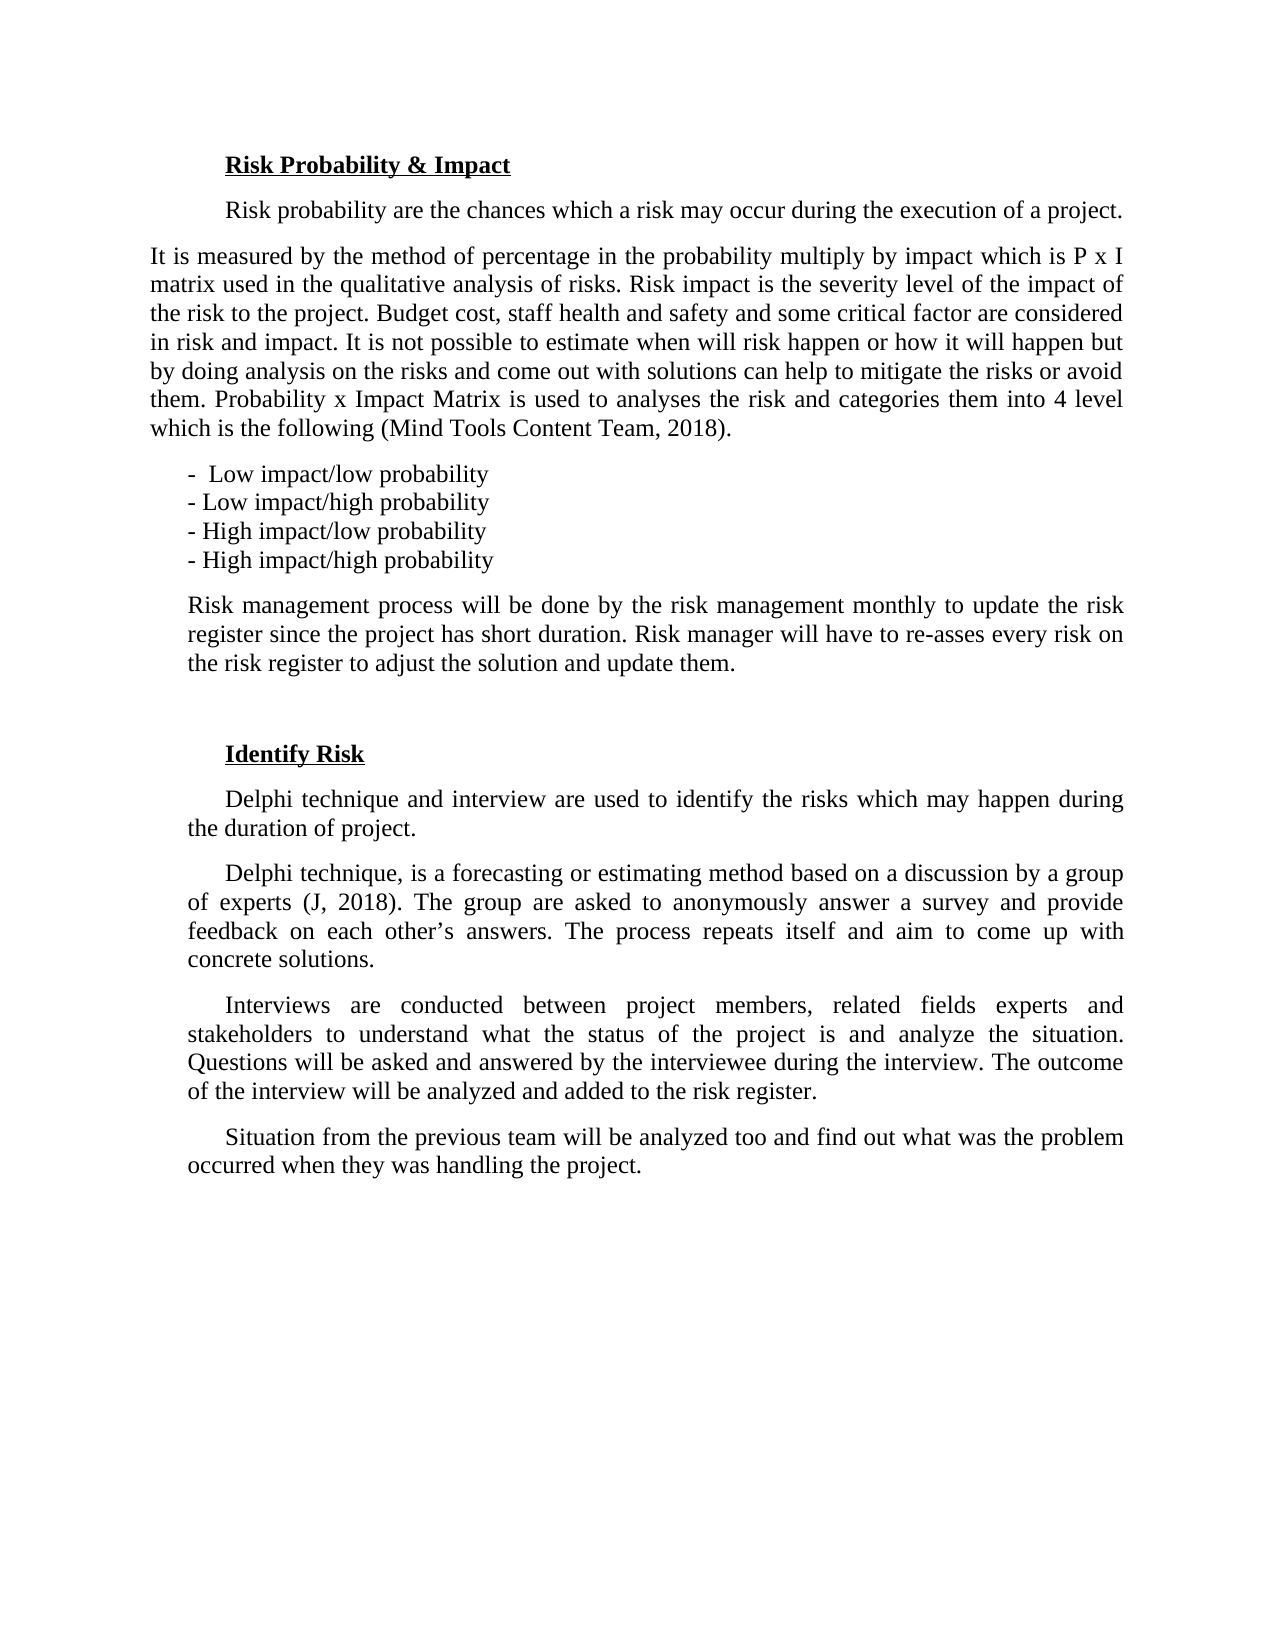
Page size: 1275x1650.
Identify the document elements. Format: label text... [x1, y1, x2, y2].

text Delphi technique and interview are used to identify the risks which may happen during the duration of project. [187, 784, 1125, 842]
text Identify Risk [187, 739, 1125, 767]
text Risk Probability & Impact [150, 150, 1125, 179]
list - High impact/low probability [187, 516, 1125, 545]
text It is measured by the method of percentage in the probability multiply by impact which is P x I matrix used in the qualitative analysis of risks. Risk impact is the severity level of the impact of the risk to the project. Budget cost, staff health and safety and some critical factor are considered in risk and impact. It is not possible to estimate when will risk happen or how it will happen but by doing analysis on the risks and come out with solutions can help to mitigate the risks or avoid them. Probability x Impact Matrix is used to analyses the risk and categories them into 4 level which is the following . [150, 241, 1125, 442]
text Risk probability are the chances which a risk may occur during the execution of a project. [150, 195, 1125, 224]
list - Low impact/high probability [187, 487, 1125, 516]
text Delphi technique, is a forecasting or estimating method based on a discussion by a group of experts. The group are asked to anonymously answer a survey and provide feedback on each other’s answers. The process repeats itself and aim to come up with concrete solutions. [187, 858, 1125, 973]
text Risk management process will be done by the risk management monthly to update the risk register since the project has short duration. Risk manager will have to re-asses every risk on the risk register to adjust the solution and update them. [187, 590, 1125, 677]
list - High impact/high probability [187, 545, 1125, 574]
text Situation from the previous team will be analyzed too and find out what was the problem occurred when they was handling the project. [187, 1122, 1125, 1179]
text Interviews are conducted between project members, related fields experts and stakeholders to understand what the status of the project is and analyze the situation. Questions will be asked and answered by the interviewee during the interview. The outcome of the interview will be analyzed and added to the risk register. [187, 990, 1125, 1105]
list - Low impact/low probability [187, 459, 1125, 487]
